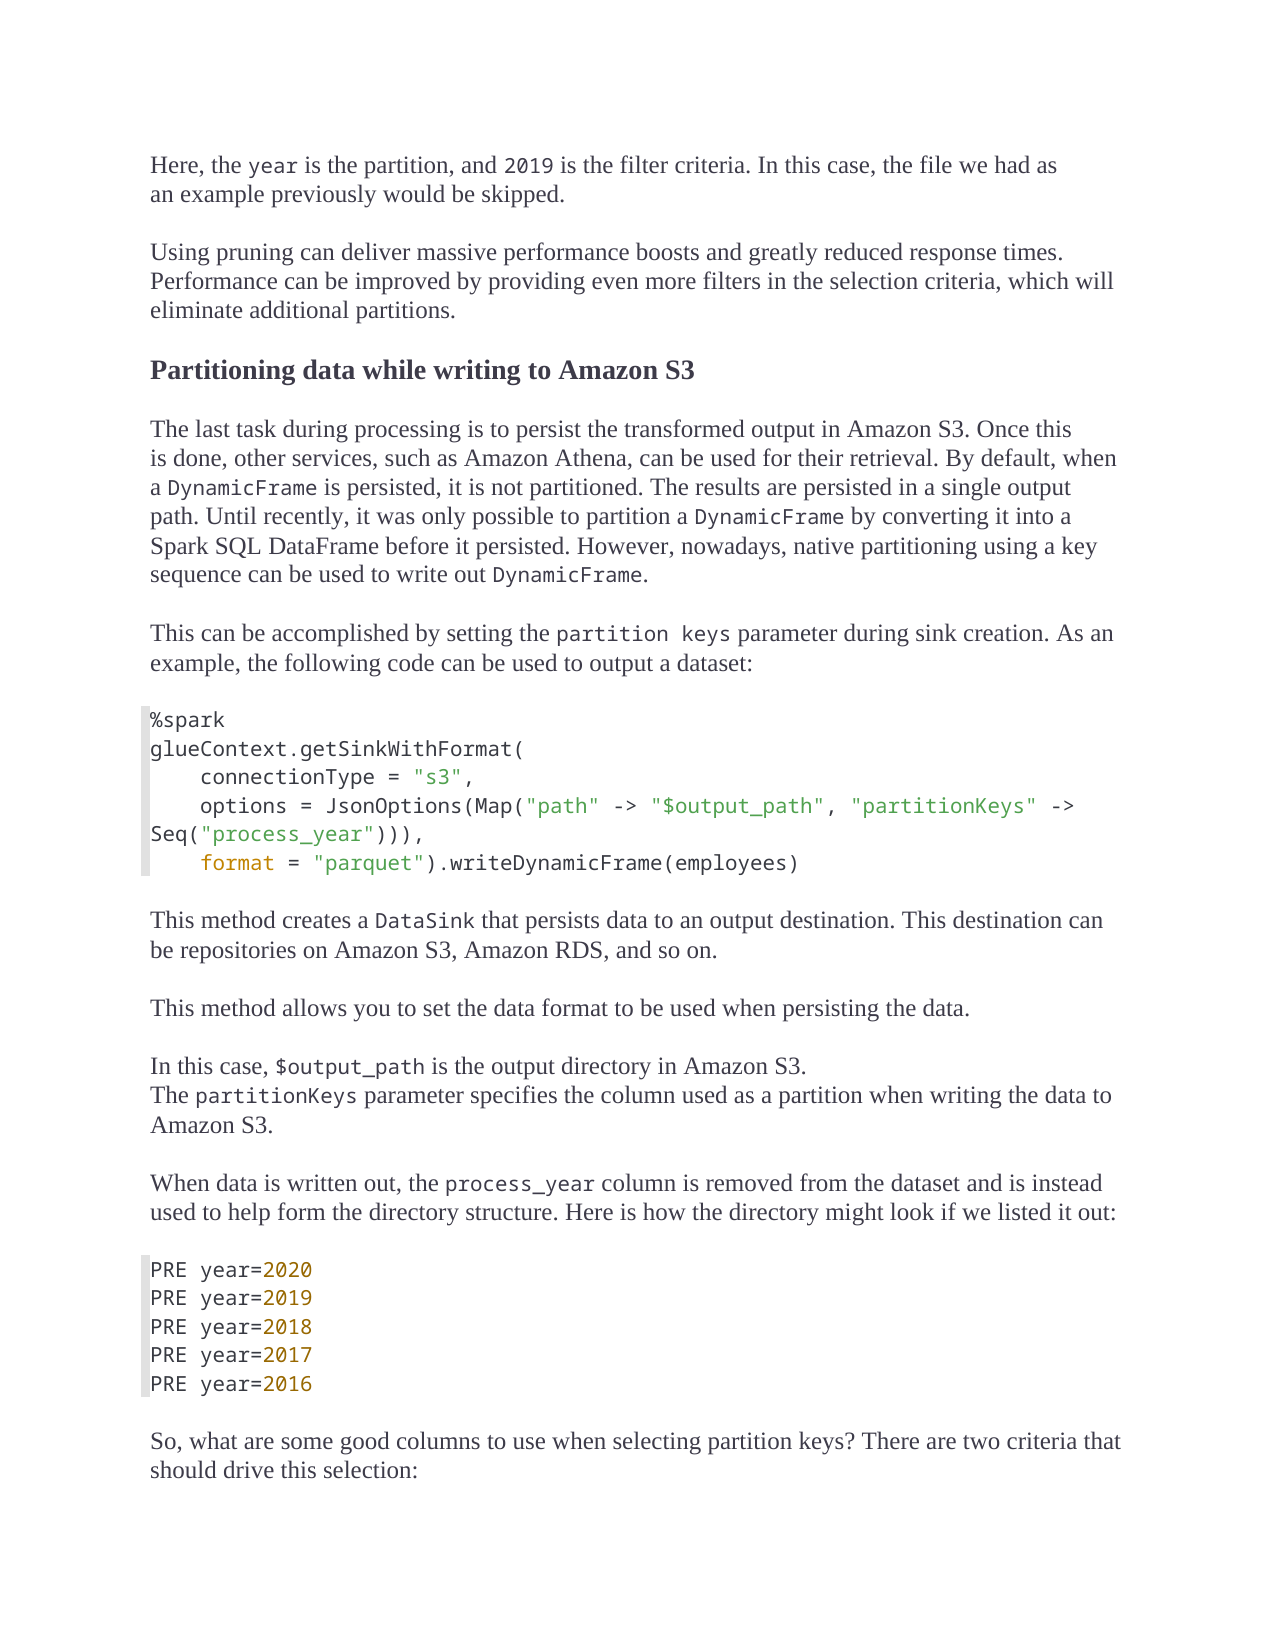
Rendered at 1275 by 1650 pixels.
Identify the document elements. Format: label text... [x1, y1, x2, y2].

text This method allows you to set the data format to be used when persisting the data. [150, 993, 1125, 1022]
text format = "parquet").writeDynamicFrame(employees) [150, 848, 1125, 876]
text connectionType = "s3", [150, 762, 1125, 791]
text Using pruning can deliver massive performance boosts and greatly reduced response times. Performance can be improved by providing even more filters in the selection criteria, which will eliminate additional partitions. [150, 237, 1125, 324]
text This can be accomplished by setting the partition keys parameter during sink creation. As an example, the following code can be used to output a dataset: [150, 618, 1125, 676]
text PRE year=2017 [150, 1340, 1125, 1369]
text PRE year=2020 [150, 1255, 1125, 1283]
text When data is written out, the process_year column is removed from the dataset and is instead used to help form the directory structure. Here is how the directory might look if we listed it out: [150, 1168, 1125, 1226]
text options = JsonOptions(Map("path" -> "$output_path", "partitionKeys" -> Seq("process_year"))), [150, 791, 1125, 848]
text Partitioning data while writing to Amazon S3 [150, 353, 1125, 385]
text %spark [150, 706, 1125, 734]
text Here, the year is the partition, and 2019 is the filter criteria. In this case, the file we had as an example previously would be skipped. [150, 150, 1125, 208]
text This method creates a DataSink that persists data to an output destination. This destination can be repositories on Amazon S3, Amazon RDS, and so on. [150, 905, 1125, 964]
text The last task during processing is to persist the transformed output in Amazon S3. Once this is done, other services, such as Amazon Athena, can be used for their retrieval. By default, when a DynamicFrame is persisted, it is not partitioned. The results are persisted in a single output path. Until recently, it was only possible to partition a DynamicFrame by converting it into a Spark SQL DataFrame before it persisted. However, nowadays, native partitioning using a key sequence can be used to write out DynamicFrame. [150, 414, 1125, 589]
text In this case, $output_path is the output directory in Amazon S3. The partitionKeys parameter specifies the column used as a partition when writing the data to Amazon S3. [150, 1051, 1125, 1138]
text PRE year=2016 [150, 1369, 1125, 1397]
text PRE year=2019 [150, 1283, 1125, 1312]
text PRE year=2018 [150, 1312, 1125, 1340]
text glueContext.getSinkWithFormat( [150, 734, 1125, 762]
text So, what are some good columns to use when selecting partition keys? There are two criteria that should drive this selection: [150, 1426, 1125, 1484]
